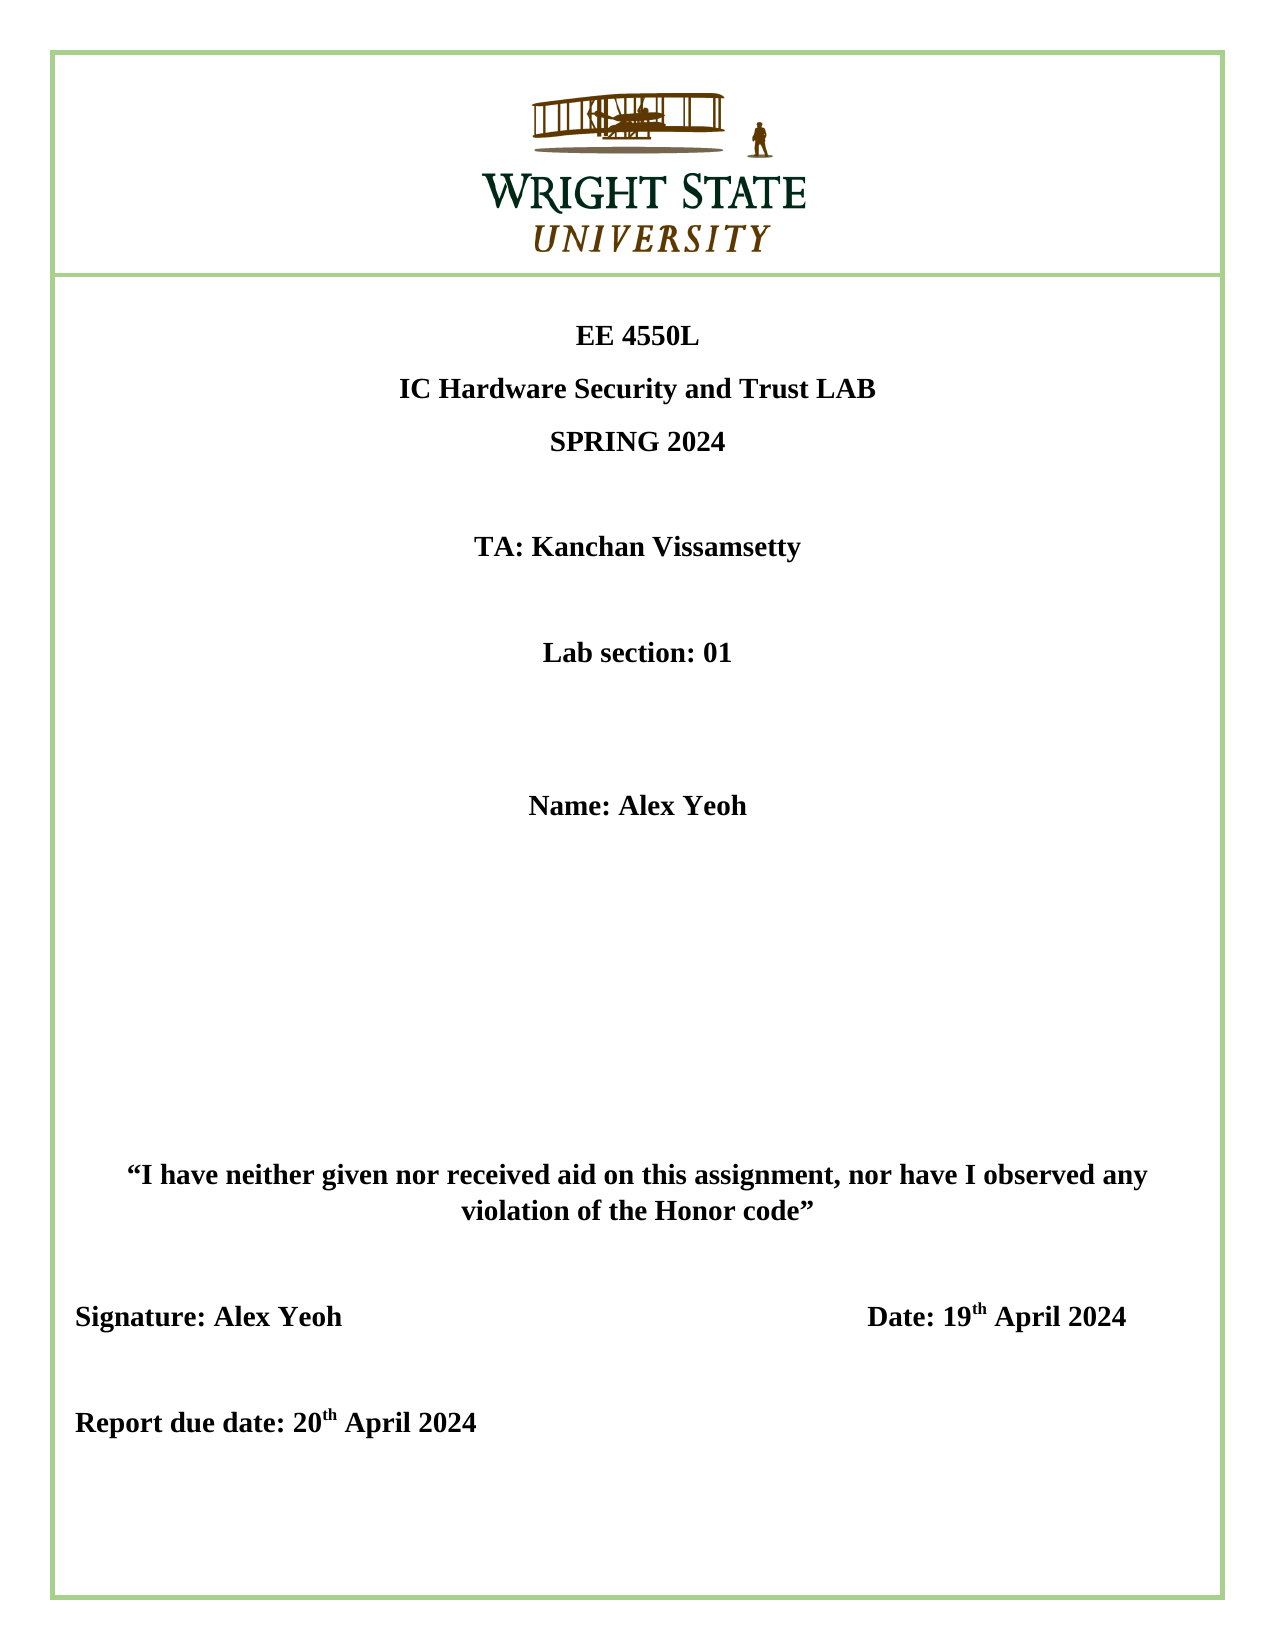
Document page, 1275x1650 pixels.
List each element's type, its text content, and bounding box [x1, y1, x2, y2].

text Lab section: 01 [75, 635, 1200, 669]
text Report due date: 20th April 2024 [75, 1405, 1200, 1438]
text “I have neither given nor received aid on this assignment, nor have I observed any violation of the Honor code” [75, 1157, 1200, 1227]
picture [482, 93, 806, 252]
text EE 4550L [75, 318, 1200, 352]
text TA: Kanchan Vissamsetty [75, 529, 1200, 563]
text Name: Alex Yeoh [75, 788, 1200, 821]
text IC Hardware Security and Trust LAB [75, 371, 1200, 404]
text Signature: Alex Yeoh Date: 19th April 2024 [75, 1299, 1200, 1333]
text SPRING 2024 [75, 424, 1200, 457]
